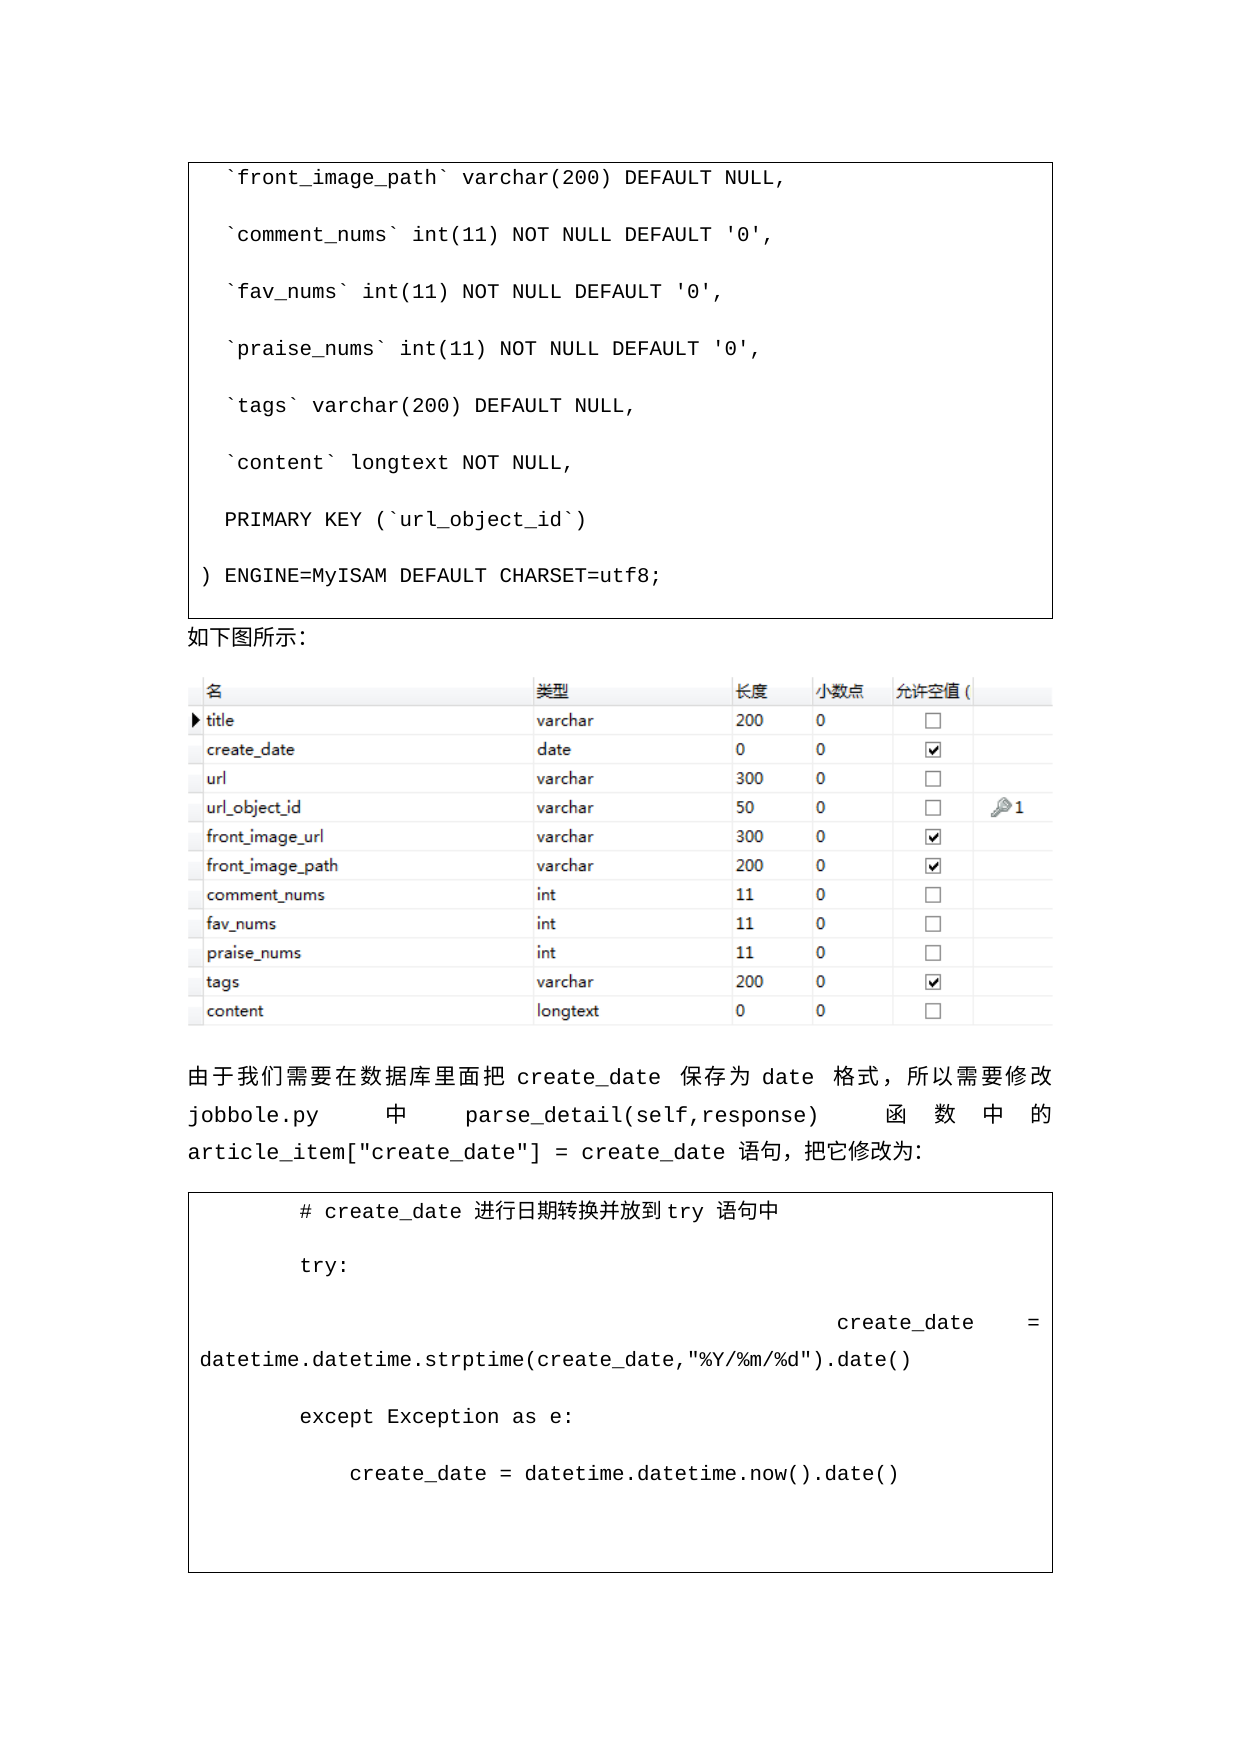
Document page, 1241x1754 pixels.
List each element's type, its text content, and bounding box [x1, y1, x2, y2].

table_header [189, 1193, 1052, 1572]
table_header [189, 163, 1052, 618]
text 如下图所示： [187, 619, 1053, 652]
picture [187, 677, 1053, 1027]
text 由于我们需要在数据库里面把 create_date 保存为 date 格式，所以需要修改 jobbole.py 中 parse_detail(self,response) 函数中的 article_item["create_date"] = create_date 语句，把它修改为： [187, 1059, 1053, 1166]
